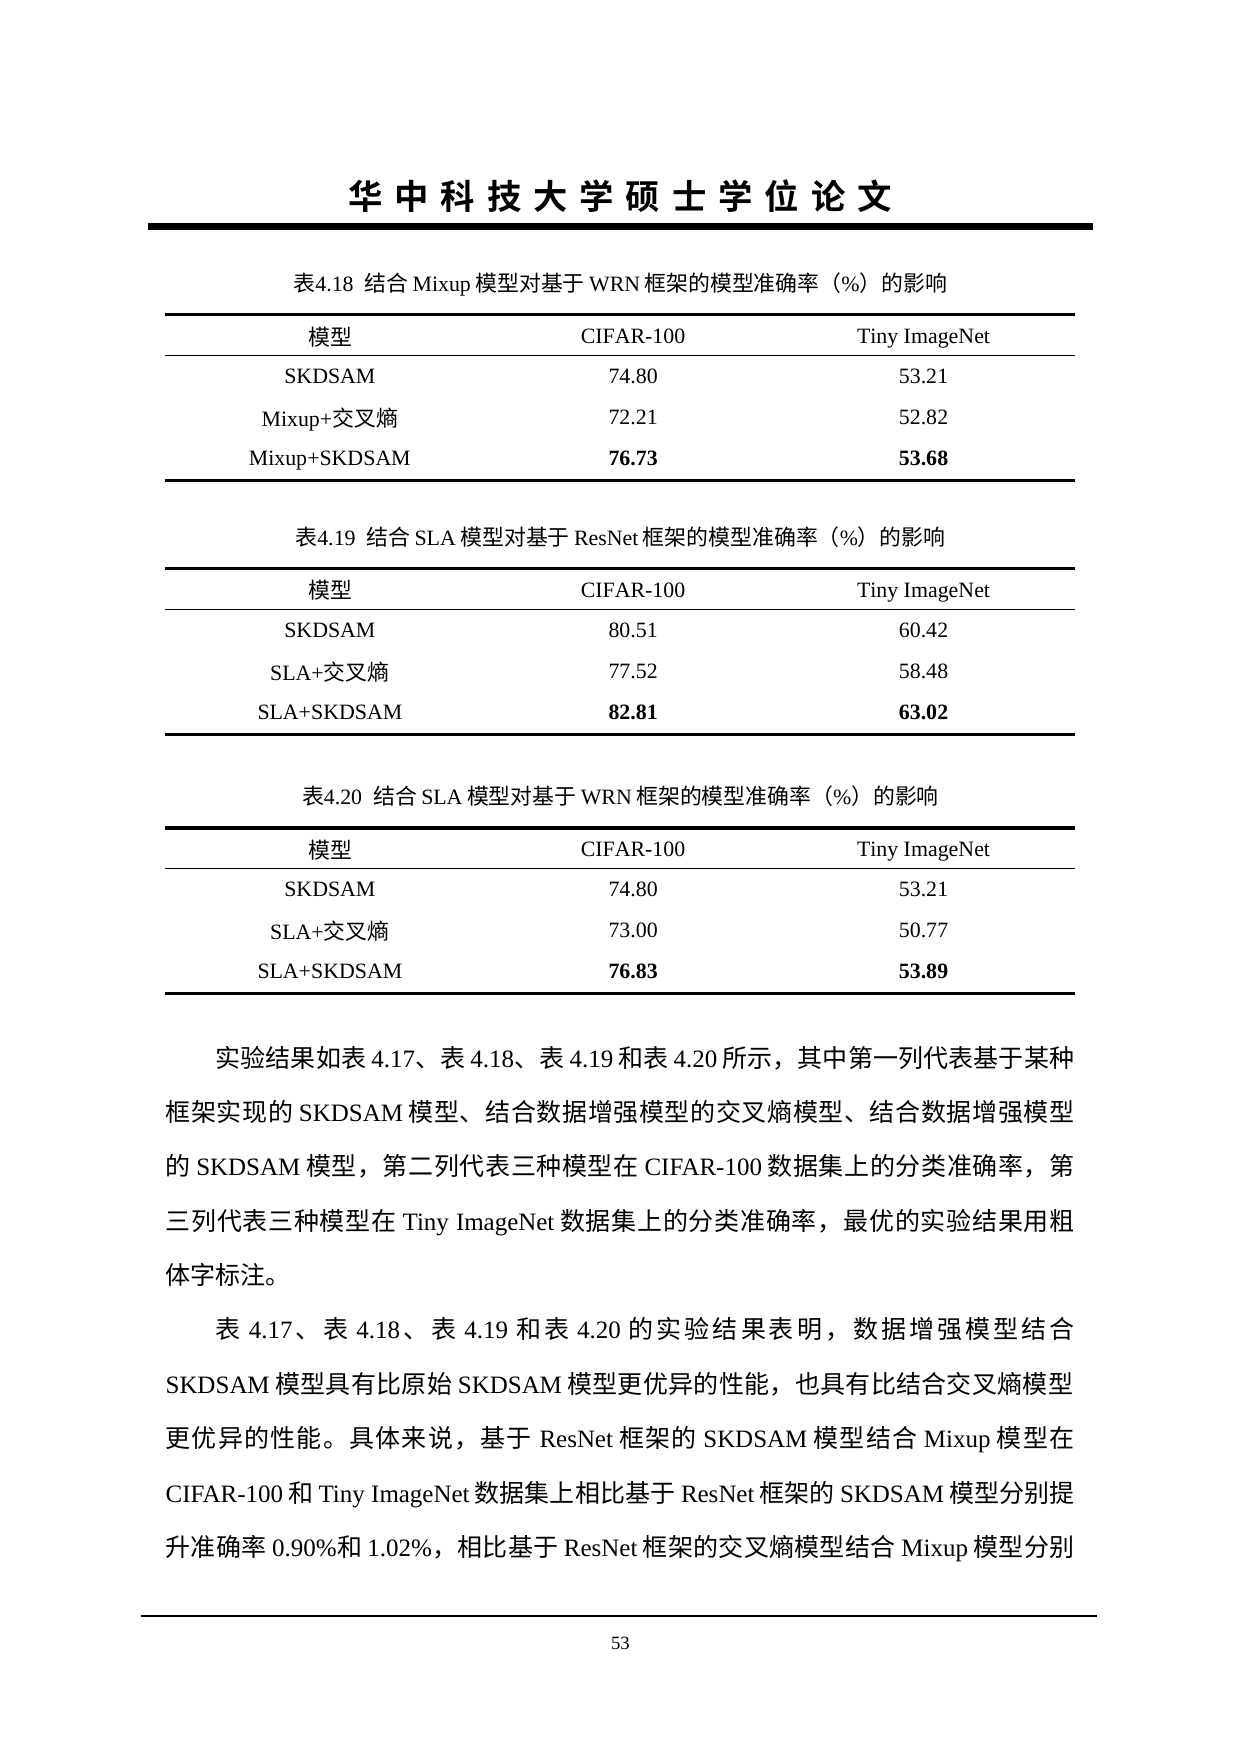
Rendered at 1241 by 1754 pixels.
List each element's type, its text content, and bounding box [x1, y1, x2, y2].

table_cell 74.80 [494, 356, 772, 396]
table_cell SLA+交叉熵 [165, 650, 494, 691]
table_cell SLA+SKDSAM [165, 691, 494, 733]
table_cell 82.81 [494, 691, 772, 733]
table_cell 74.80 [494, 869, 772, 909]
table_cell 73.00 [494, 909, 772, 950]
table_header 模型 [165, 570, 494, 608]
table_cell 76.73 [494, 438, 772, 479]
table_header Tiny ImageNet [772, 316, 1075, 355]
table_cell SKDSAM [165, 610, 494, 650]
table_cell 58.48 [772, 650, 1075, 691]
table_cell SLA+交叉熵 [165, 909, 494, 950]
table_cell 72.21 [494, 396, 772, 437]
table_header CIFAR-100 [494, 316, 772, 355]
table_cell 50.77 [772, 909, 1075, 950]
table_cell 60.42 [772, 610, 1075, 650]
table_cell 63.02 [772, 691, 1075, 733]
table_header CIFAR-100 [494, 570, 772, 608]
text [165, 1310, 1075, 1564]
table_cell Mixup+交叉熵 [165, 396, 494, 437]
table_cell 53.21 [772, 356, 1075, 396]
table_header Tiny ImageNet [772, 830, 1075, 868]
table_cell 53.89 [772, 950, 1075, 992]
table_cell SKDSAM [165, 356, 494, 396]
table_cell Mixup+SKDSAM [165, 438, 494, 479]
table_cell 53.68 [772, 438, 1075, 479]
table_header 模型 [165, 316, 494, 355]
table_cell 52.82 [772, 396, 1075, 437]
table_cell 53.21 [772, 869, 1075, 909]
table_header CIFAR-100 [494, 830, 772, 868]
table_cell SKDSAM [165, 869, 494, 909]
table_cell 80.51 [494, 610, 772, 650]
table_header 模型 [165, 830, 494, 868]
table_header Tiny ImageNet [772, 570, 1075, 608]
table_cell 76.83 [494, 950, 772, 992]
table_cell 77.52 [494, 650, 772, 691]
table_cell SLA+SKDSAM [165, 950, 494, 992]
